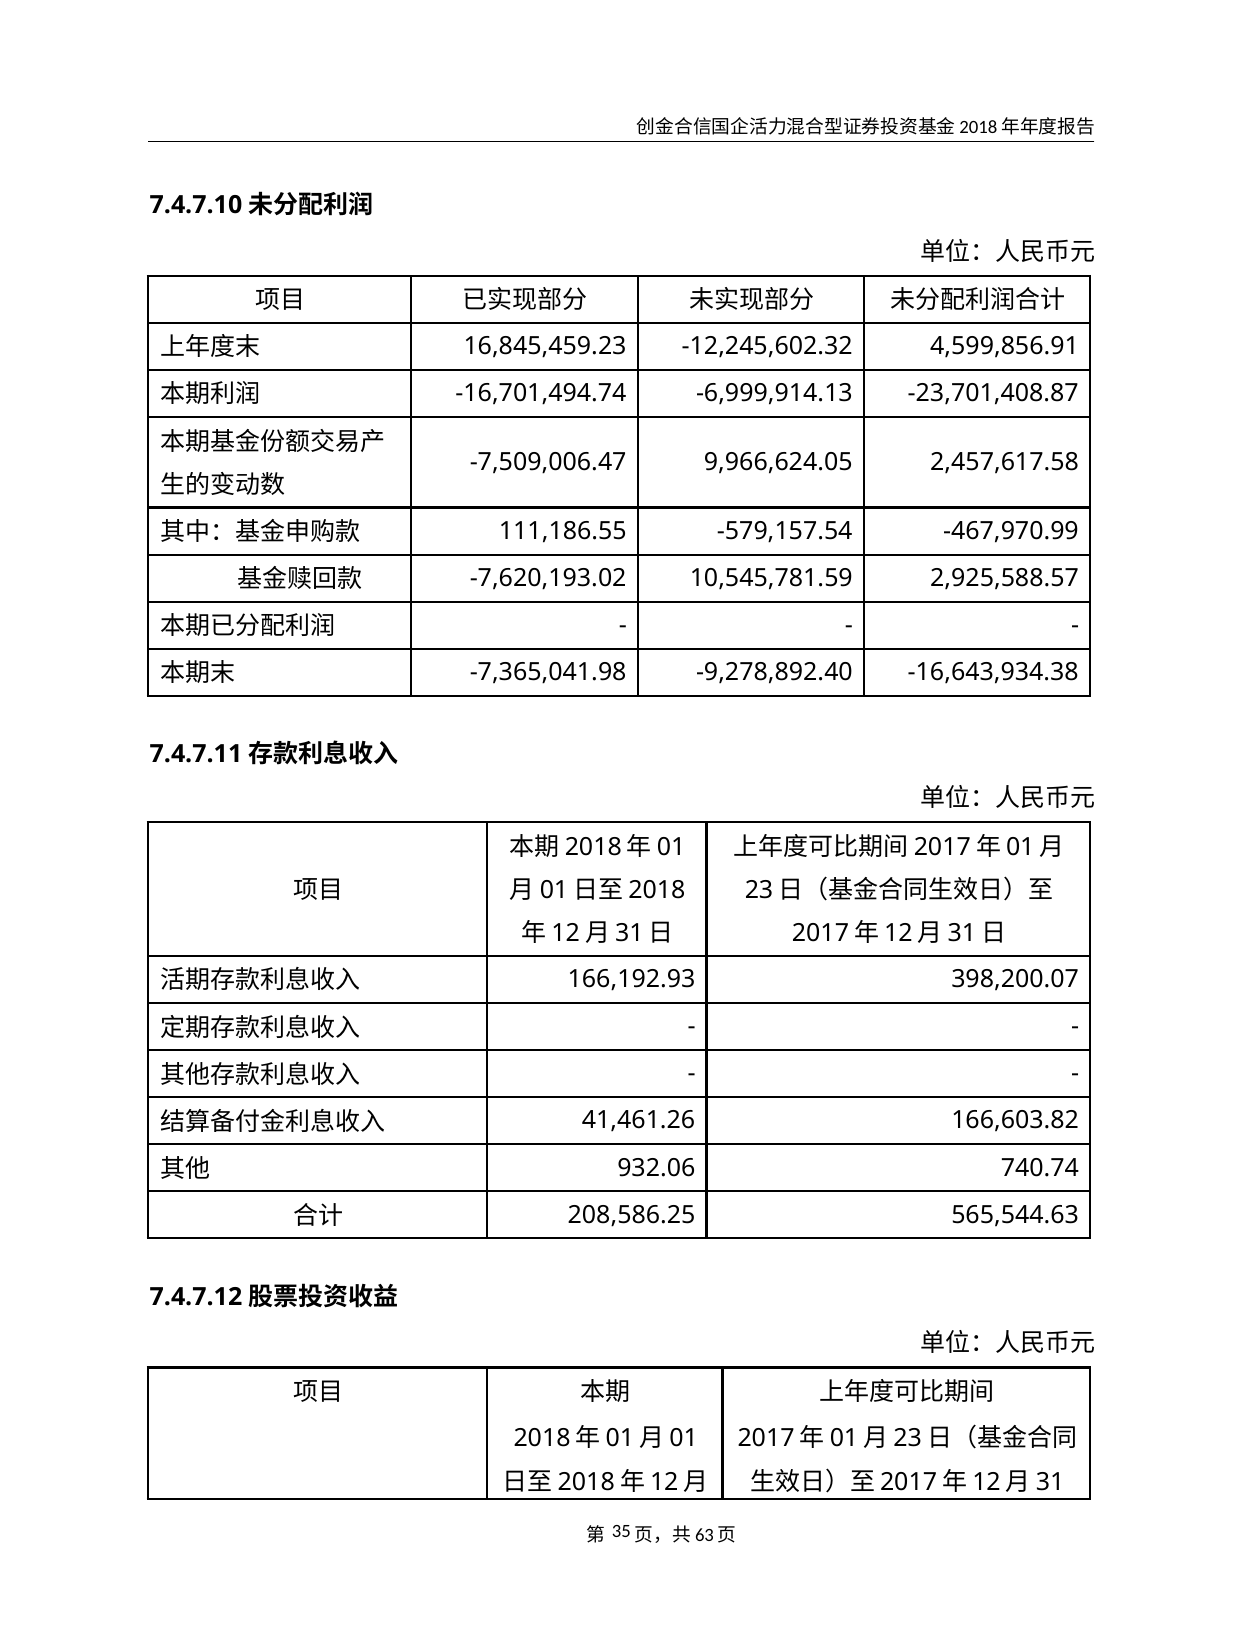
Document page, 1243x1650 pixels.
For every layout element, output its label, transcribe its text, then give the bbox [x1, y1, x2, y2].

text 7.4.7.10 未分配利润 [149, 185, 1094, 221]
table_cell 2,925,588.57 [865, 556, 1089, 601]
table_cell 其他存款利息收入 [149, 1051, 486, 1096]
table_cell - [639, 603, 863, 648]
table_cell 166,192.93 [488, 957, 705, 1002]
table_cell -12,245,602.32 [639, 324, 863, 369]
table_cell 其他 [149, 1145, 486, 1190]
table_cell 定期存款利息收入 [149, 1004, 486, 1049]
table_header 未实现部分 [639, 277, 863, 322]
table_cell 结算备付金利息收入 [149, 1098, 486, 1143]
table_cell -23,701,408.87 [865, 371, 1089, 416]
table_cell 166,603.82 [708, 1098, 1089, 1143]
table_cell 本期利润 [149, 371, 410, 416]
text 单位：人民币元 [148, 777, 1094, 814]
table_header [724, 1369, 1089, 1498]
table_cell -7,620,193.02 [412, 556, 637, 601]
table_cell 本期末 [149, 650, 410, 695]
text 单位：人民币元 [149, 1323, 1094, 1359]
table_cell 398,200.07 [708, 957, 1089, 1002]
table_cell -16,643,934.38 [865, 650, 1089, 695]
table_header 已实现部分 [412, 277, 637, 322]
text 7.4.7.11 存款利息收入 [149, 734, 1094, 770]
table_header 项目 [149, 1369, 486, 1498]
table_cell 活期存款利息收入 [149, 957, 486, 1002]
table_cell - [708, 1051, 1089, 1096]
table_header 项目 [149, 823, 486, 955]
text 7.4.7.12 股票投资收益 [149, 1276, 1094, 1313]
table_cell 41,461.26 [488, 1098, 705, 1143]
table_header 上年度可比期间2017年01月23日（基金合同生效日）至2017年12月31日 [708, 823, 1089, 955]
table_cell 4,599,856.91 [865, 324, 1089, 369]
table_cell 16,845,459.23 [412, 324, 637, 369]
table_header 项目 [149, 277, 410, 322]
table_cell - [488, 1004, 705, 1049]
table_cell -9,278,892.40 [639, 650, 863, 695]
table_cell 本期已分配利润 [149, 603, 410, 648]
table_cell 9,966,624.05 [639, 418, 863, 506]
table_cell 合计 [149, 1192, 486, 1237]
table_cell 565,544.63 [708, 1192, 1089, 1237]
table_cell 111,186.55 [412, 509, 637, 553]
table_cell 932.06 [488, 1145, 705, 1190]
table_cell -6,999,914.13 [639, 371, 863, 416]
table_cell 本期基金份额交易产生的变动数 [149, 418, 410, 506]
table_cell 740.74 [708, 1145, 1089, 1190]
table_cell 上年度末 [149, 324, 410, 369]
table_cell 其中：基金申购款 [149, 509, 410, 553]
table_cell - [865, 603, 1089, 648]
table_cell -7,365,041.98 [412, 650, 637, 695]
table_cell -467,970.99 [865, 509, 1089, 553]
table_cell 基金赎回款 [149, 556, 410, 601]
table_cell - [488, 1051, 705, 1096]
table_cell 208,586.25 [488, 1192, 705, 1237]
table_cell 2,457,617.58 [865, 418, 1089, 506]
table_cell - [412, 603, 637, 648]
table_cell -7,509,006.47 [412, 418, 637, 506]
table_header 本期2018年01月01日至2018年12月31日 [488, 823, 705, 955]
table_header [488, 1369, 721, 1498]
table_cell - [708, 1004, 1089, 1049]
table_cell -16,701,494.74 [412, 371, 637, 416]
table_cell -579,157.54 [639, 509, 863, 553]
text 单位：人民币元 [149, 231, 1094, 267]
table_cell 10,545,781.59 [639, 556, 863, 601]
table_header 未分配利润合计 [865, 277, 1089, 322]
